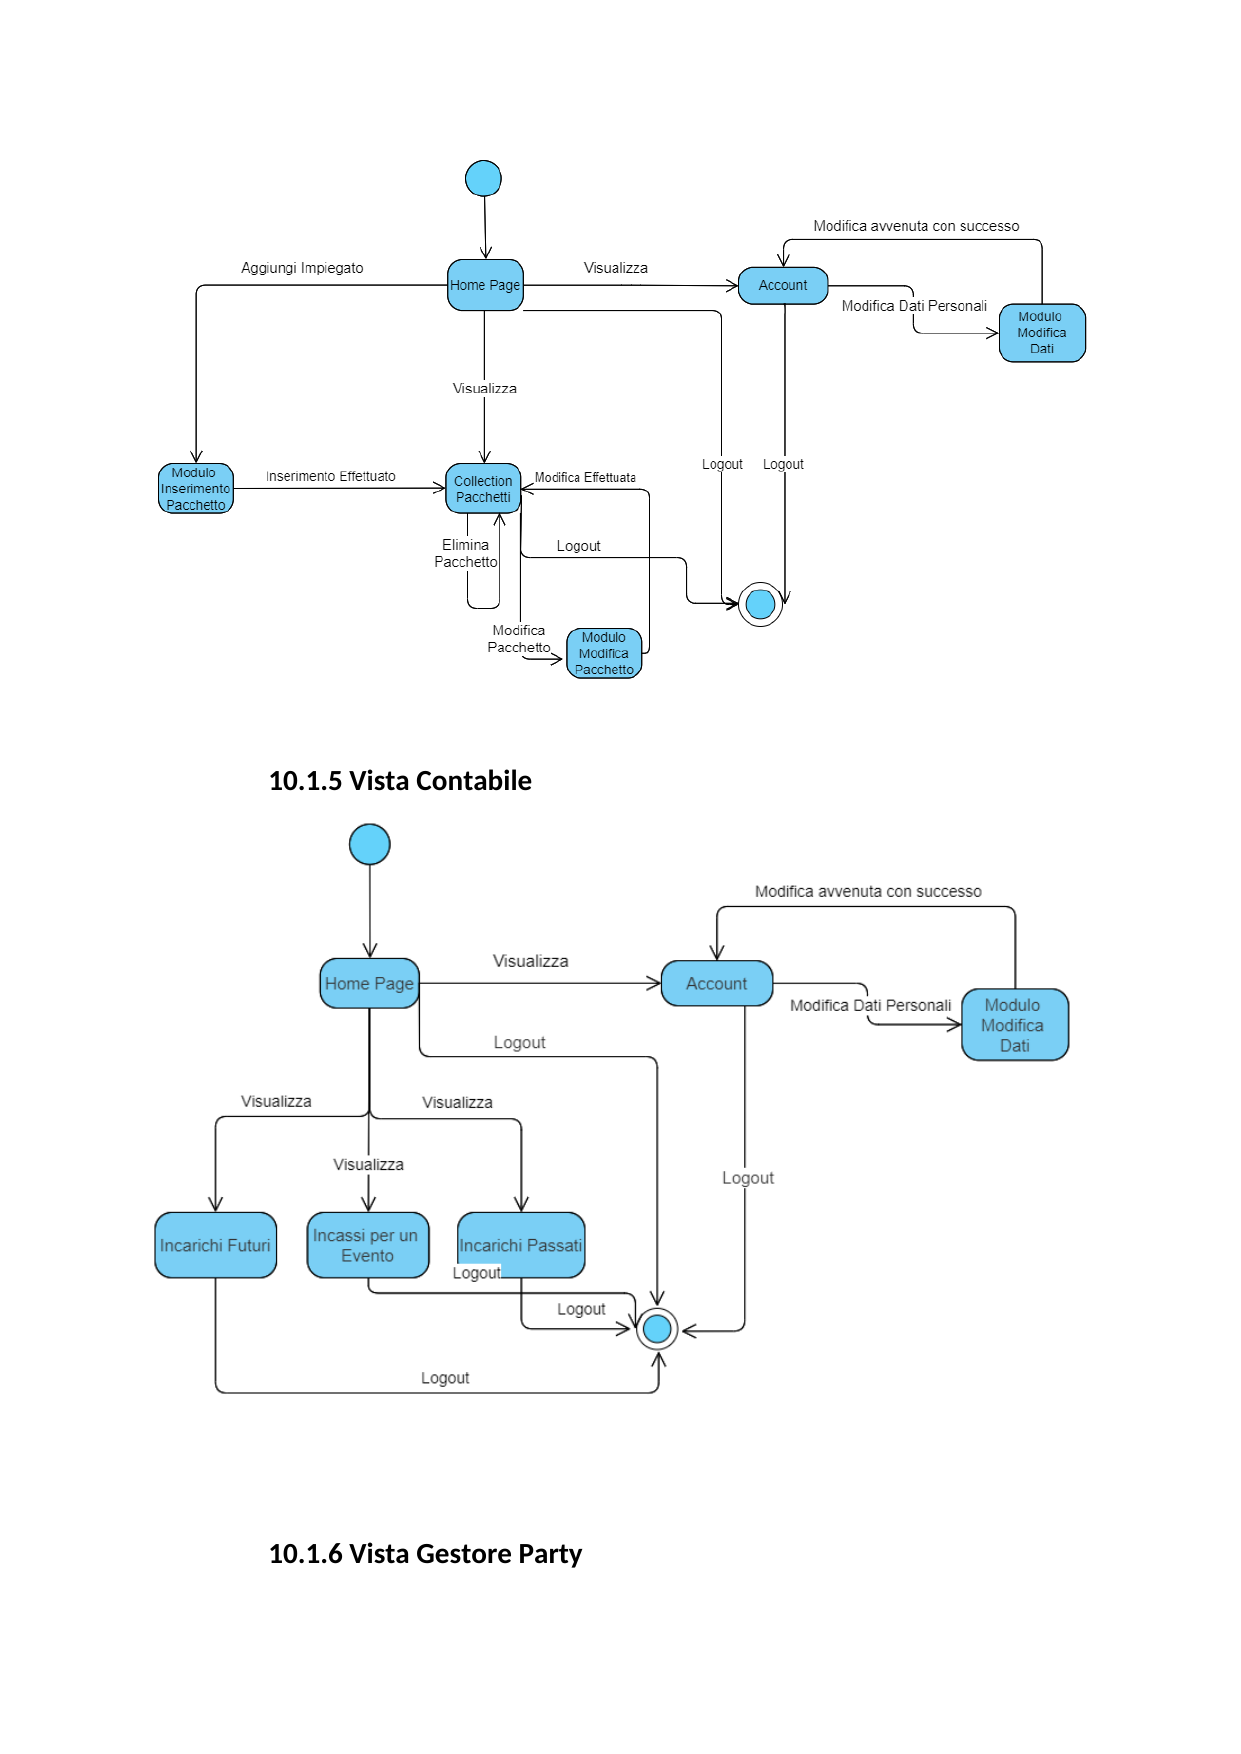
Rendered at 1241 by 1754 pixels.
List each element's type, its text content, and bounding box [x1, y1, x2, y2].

picture [147, 147, 1094, 689]
text 10.1.5 Vista Contabile [118, 762, 1122, 798]
text 10.1.6 Vista Gestore Party [193, 1536, 1122, 1571]
picture [145, 817, 1096, 1415]
